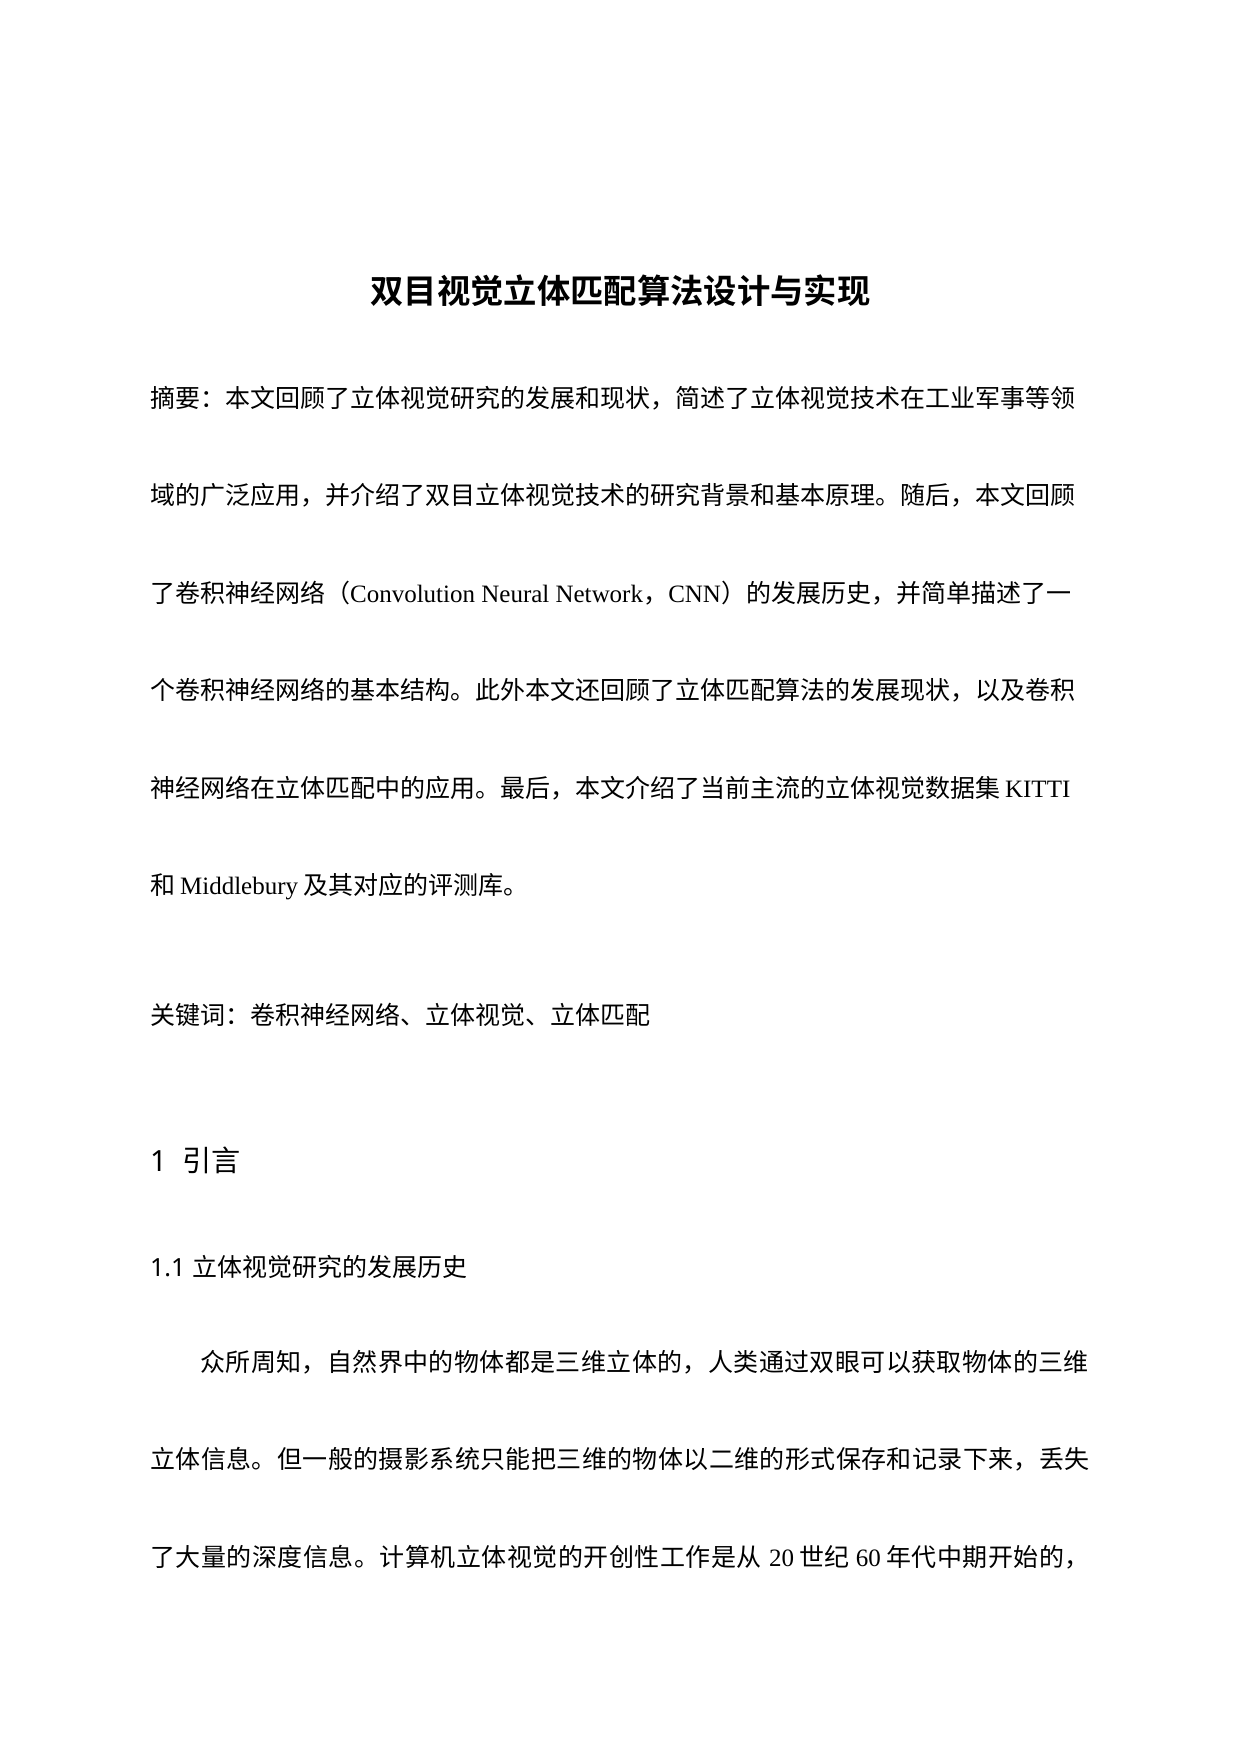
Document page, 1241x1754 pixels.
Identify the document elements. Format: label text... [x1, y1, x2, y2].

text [150, 1328, 1090, 1588]
subtitle 双目视觉立体匹配算法设计与实现 [150, 257, 1090, 322]
text 摘要：本文回顾了立体视觉研究的发展和现状，简述了立体视觉技术在工业军事等领域的广泛应用，并介绍了双目立体视觉技术的研究背景和基本原理。随后，本文回顾了卷积神经网络（Convolution Neural Network，CNN）的发展历史，并简单描述了一个卷积神经网络的基本结构。此外本文还回顾了立体匹配算法的发展现状，以及卷积神经网络在立体匹配中的应用。最后，本文介绍了当前主流的立体视觉数据集KITTI和Middlebury及其对应的评测库。 [150, 364, 1090, 916]
text 关键词：卷积神经网络、立体视觉、立体匹配 [150, 981, 1090, 1046]
text 1 引言 [150, 1127, 1090, 1192]
text 1.1 立体视觉研究的发展历史 [150, 1233, 1090, 1298]
